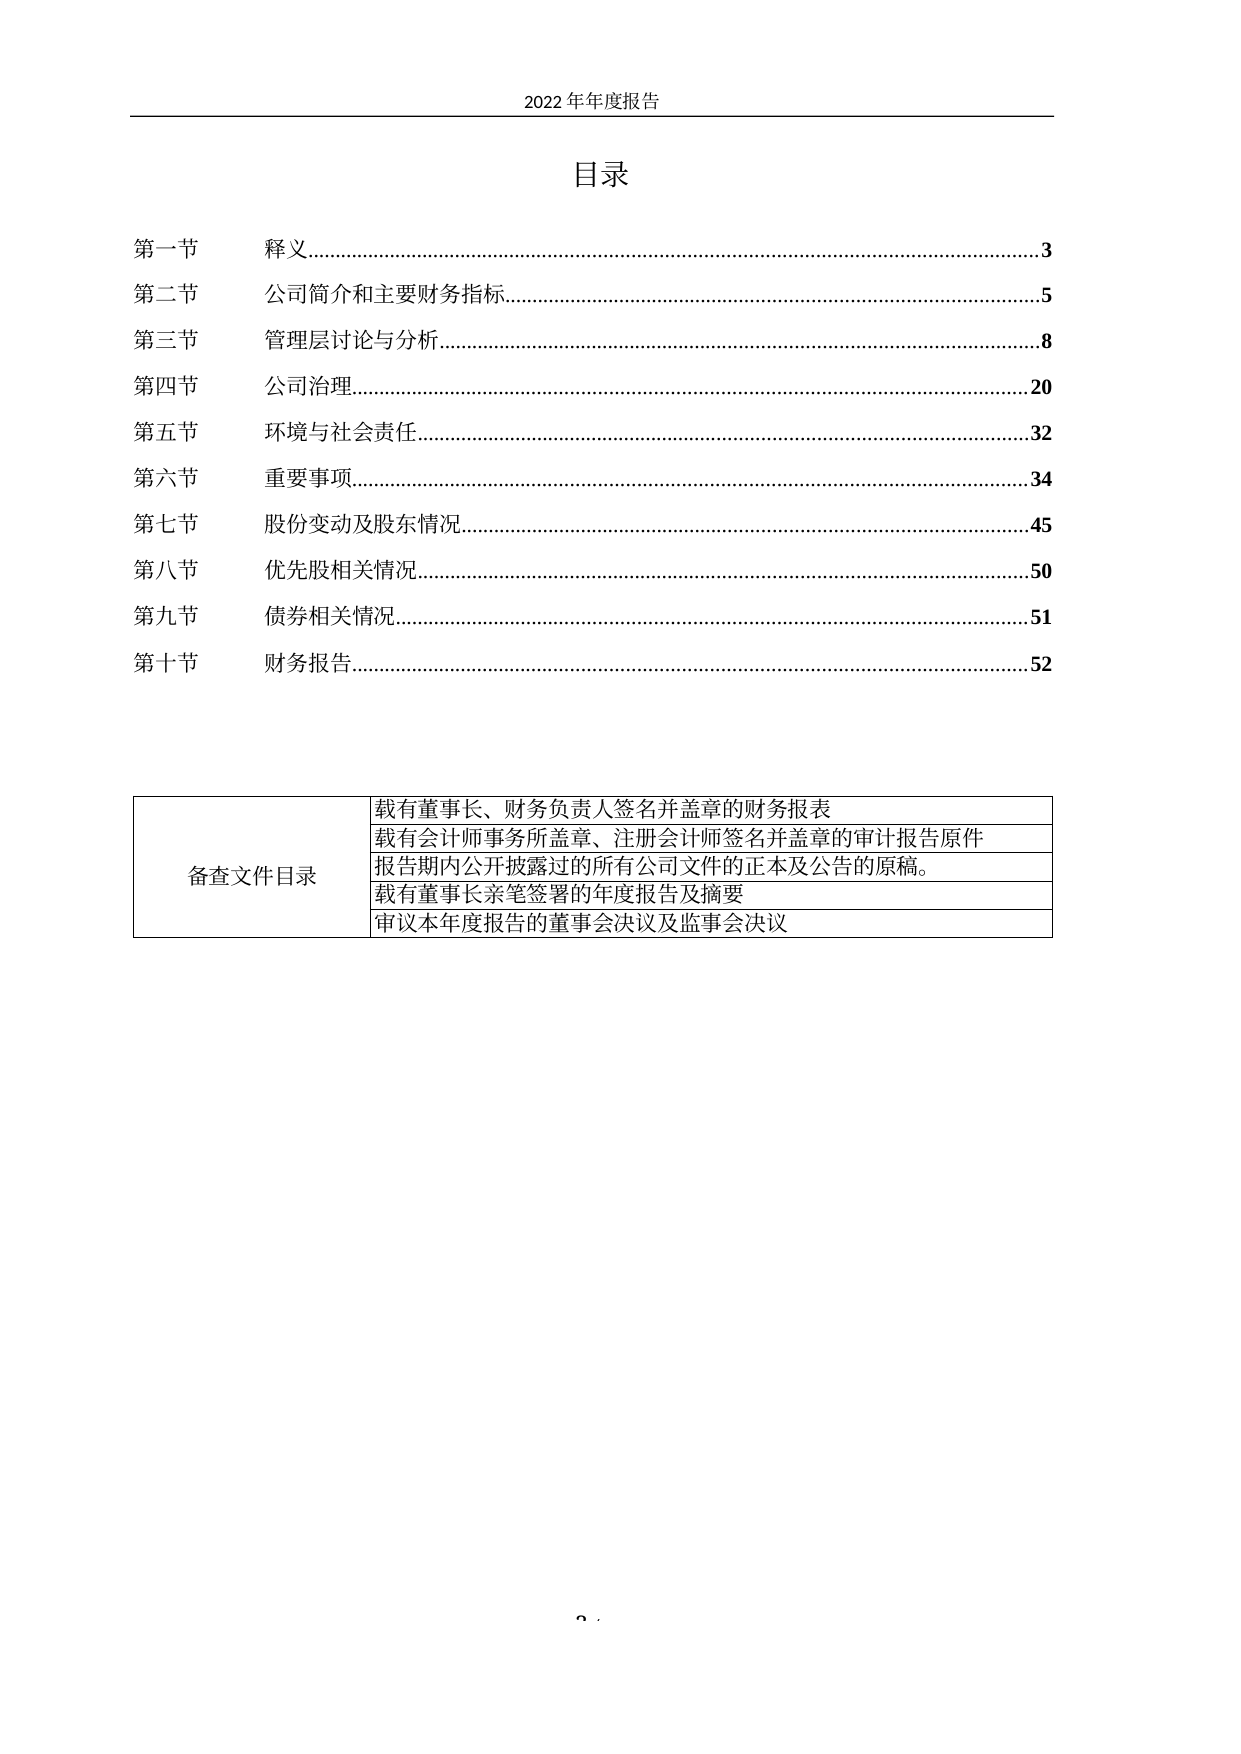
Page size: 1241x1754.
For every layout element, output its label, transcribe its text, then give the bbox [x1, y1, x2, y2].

table_header 备查文件目录 [134, 797, 370, 937]
table_cell 审议本年度报告的董事会决议及监事会决议 [371, 910, 1052, 937]
table_cell 载有会计师事务所盖章、注册会计师签名并盖章的审计报告原件 [371, 825, 1052, 852]
text 目录 [326, 151, 875, 193]
table_cell 报告期内公开披露过的所有公司文件的正本及公告的原稿。 [371, 853, 1052, 881]
table_header 载有董事长、财务负责人签名并盖章的财务报表 [371, 797, 1052, 824]
table_cell 载有董事长亲笔签署的年度报告及摘要 [371, 882, 1052, 909]
